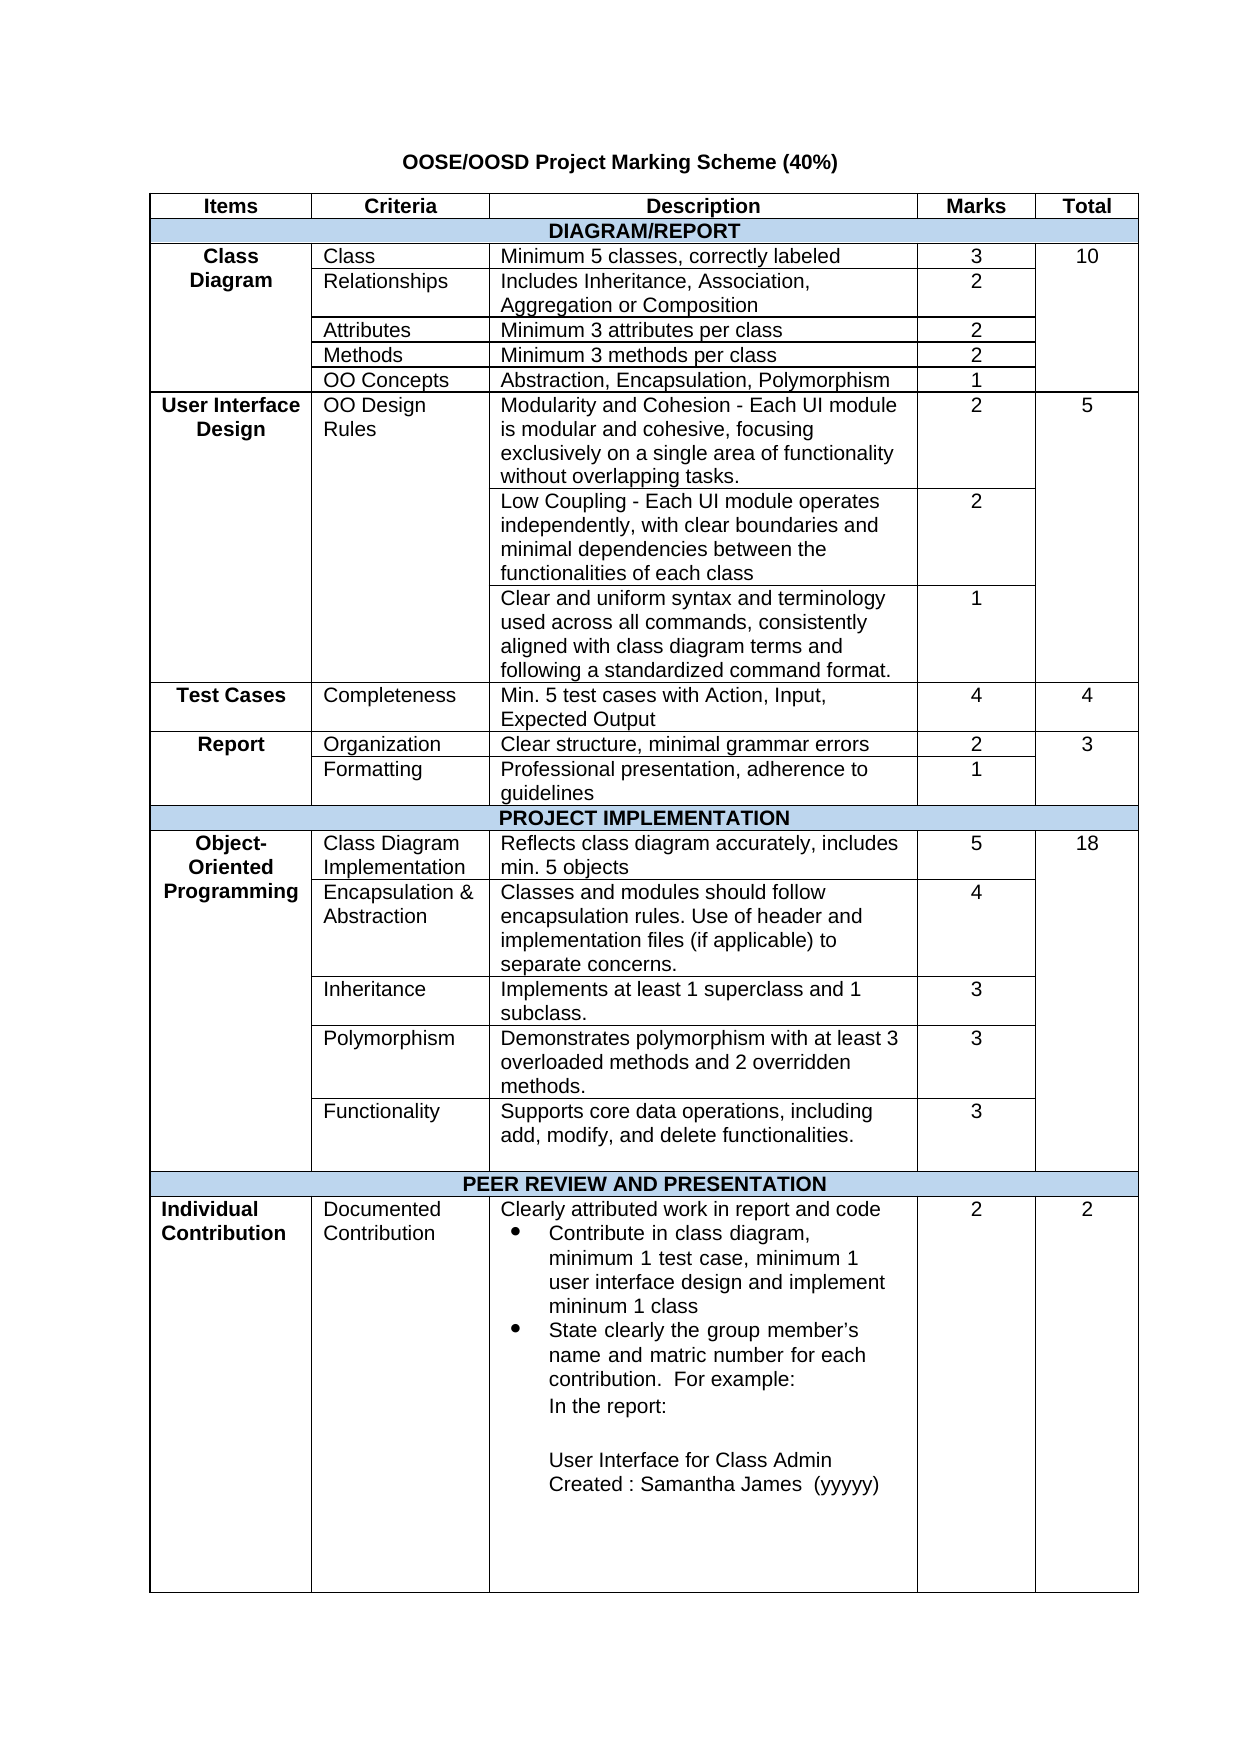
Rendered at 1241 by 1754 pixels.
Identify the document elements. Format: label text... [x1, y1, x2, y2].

table_cell Inheritance [312, 977, 489, 1025]
table_cell 2 [1036, 1197, 1138, 1592]
table_cell 5 [918, 831, 1035, 879]
table_cell Report [151, 732, 311, 805]
table_cell Minimum 3 attributes per class [490, 318, 917, 341]
table_cell Reflects class diagram accurately, includes min. 5 objects [490, 831, 917, 879]
table_cell 3 [1036, 732, 1138, 805]
table_header Description [490, 194, 917, 217]
table_cell Clear and uniform syntax and terminology used across all commands, consistently aligned with class diagram terms and following a standardized command format. [490, 586, 917, 682]
table_cell 10 [1036, 244, 1138, 391]
table_cell OO Concepts [312, 368, 489, 391]
table_cell 3 [918, 977, 1035, 1025]
table_cell Class Diagram Implementation [312, 831, 489, 879]
table_cell Object-Oriented Programming [151, 831, 311, 1171]
table_header Criteria [312, 194, 489, 217]
table_cell Functionality [312, 1099, 489, 1171]
table_cell Encapsulation & Abstraction [312, 880, 489, 976]
table_cell 3 [918, 1026, 1035, 1098]
table_header Marks [918, 194, 1035, 217]
table_cell Test Cases [151, 683, 311, 731]
table_cell Modularity and Cohesion - Each UI module is modular and cohesive, focusing exclusively on a single area of functionality without overlapping tasks. [490, 393, 917, 488]
table_cell Methods [312, 343, 489, 366]
table_header Total [1036, 194, 1138, 217]
table_cell Completeness [312, 683, 489, 731]
table_cell Low Coupling - Each UI module operates independently, with clear boundaries and minimal dependencies between the functionalities of each class [490, 489, 917, 585]
table_cell 18 [1036, 831, 1138, 1171]
table_cell 2 [918, 269, 1035, 316]
table_cell Professional presentation, adherence to guidelines [490, 757, 917, 805]
table_cell Minimum 3 methods per class [490, 343, 917, 366]
table_cell Attributes [312, 318, 489, 341]
table_cell Class [312, 244, 489, 267]
table_cell 4 [1036, 683, 1138, 731]
table_cell Abstraction, Encapsulation, Polymorphism [490, 368, 917, 391]
table_cell 1 [918, 368, 1035, 391]
table_cell Organization [312, 732, 489, 756]
table_cell Classes and modules should follow encapsulation rules. Use of header and implementation files (if applicable) to separate concerns. [490, 880, 917, 976]
table_header Items [151, 194, 311, 217]
table_cell 2 [918, 343, 1035, 366]
text OOSE/OOSD Project Marking Scheme (40%) [150, 150, 1090, 174]
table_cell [312, 1197, 489, 1592]
table_cell 2 [918, 489, 1035, 585]
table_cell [151, 1197, 311, 1592]
table_cell PEER REVIEW AND PRESENTATION [151, 1172, 1138, 1196]
table_cell Polymorphism [312, 1026, 489, 1098]
table_cell 1 [918, 586, 1035, 682]
table_cell Class Diagram [151, 244, 311, 391]
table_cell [490, 1197, 917, 1592]
table_cell 2 [918, 318, 1035, 341]
table_cell Min. 5 test cases with Action, Input, Expected Output [490, 683, 917, 731]
table_cell Clear structure, minimal grammar errors [490, 732, 917, 756]
table_cell 4 [918, 880, 1035, 976]
table_cell 3 [918, 244, 1035, 267]
table_cell DIAGRAM/REPORT [151, 219, 1138, 242]
table_cell Relationships [312, 269, 489, 316]
table_cell Supports core data operations, including add, modify, and delete functionalities. [490, 1099, 917, 1171]
table_cell 2 [918, 732, 1035, 756]
table_cell User Interface Design [151, 393, 311, 682]
table_cell PROJECT IMPLEMENTATION [151, 806, 1138, 830]
table_cell 3 [918, 1099, 1035, 1171]
table_cell 4 [918, 683, 1035, 731]
table_cell Implements at least 1 superclass and 1 subclass. [490, 977, 917, 1025]
table_cell 2 [918, 393, 1035, 488]
table_cell 2 [918, 1197, 1035, 1592]
table_cell 5 [1036, 393, 1138, 682]
table_cell 1 [918, 757, 1035, 805]
table_cell Minimum 5 classes, correctly labeled [490, 244, 917, 267]
table_cell Includes Inheritance, Association, Aggregation or Composition [490, 269, 917, 316]
table_cell Formatting [312, 757, 489, 805]
table_cell OO Design Rules [312, 393, 489, 682]
table_cell Demonstrates polymorphism with at least 3 overloaded methods and 2 overridden methods. [490, 1026, 917, 1098]
